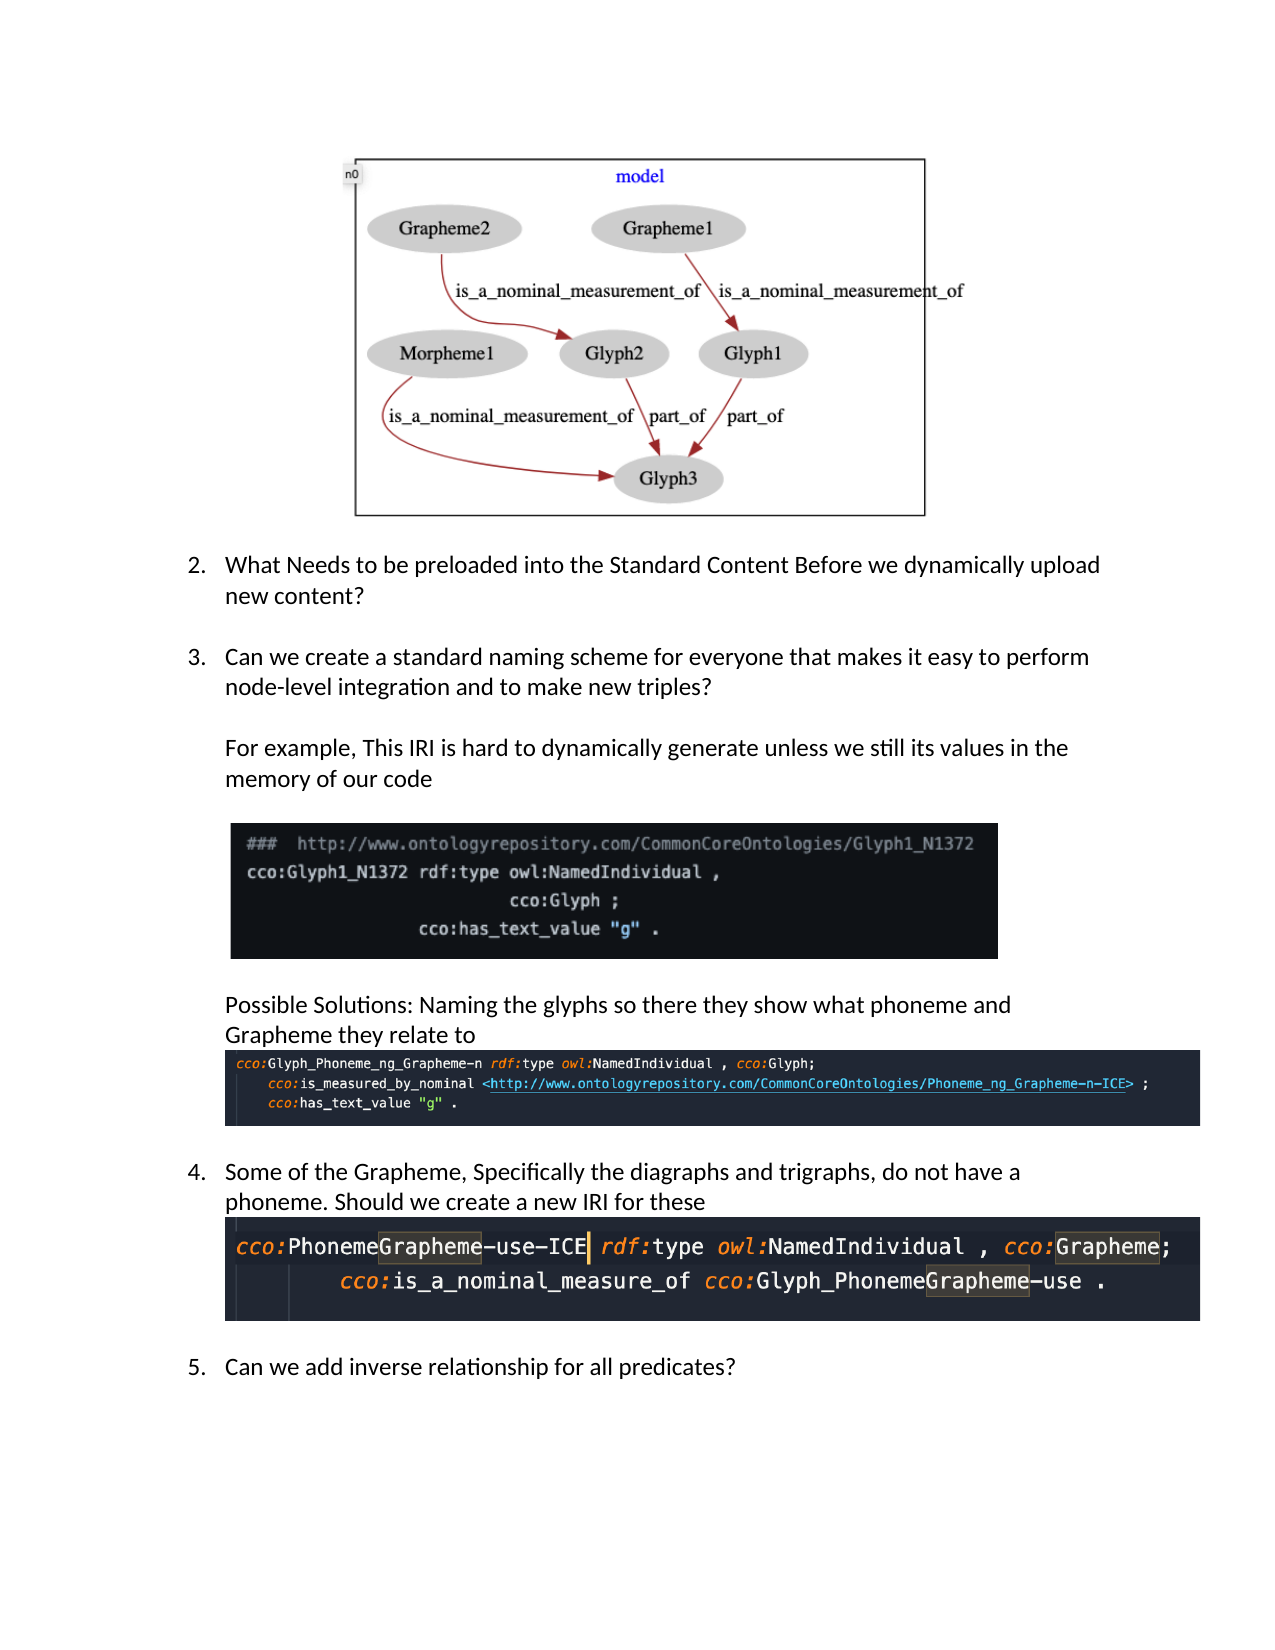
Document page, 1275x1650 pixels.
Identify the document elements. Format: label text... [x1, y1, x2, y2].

list Can we add inverse relationship for all predicates? [187, 1351, 1125, 1382]
picture [225, 1217, 1200, 1321]
list Can we create a standard naming scheme for everyone that makes it easy to perform node-level integration and to make new triples? [187, 641, 1125, 702]
picture [342, 150, 970, 519]
text Possible Solutions: Naming the glyphs so there they show what phoneme and Grapheme they relate to [225, 989, 1125, 1050]
picture [230, 823, 998, 959]
picture [225, 1050, 1200, 1126]
list What Needs to be preloaded into the Standard Content Before we dynamically upload new content? [187, 549, 1125, 610]
text For example, This IRI is hard to dynamically generate unless we still its values in the memory of our code [225, 732, 1125, 793]
